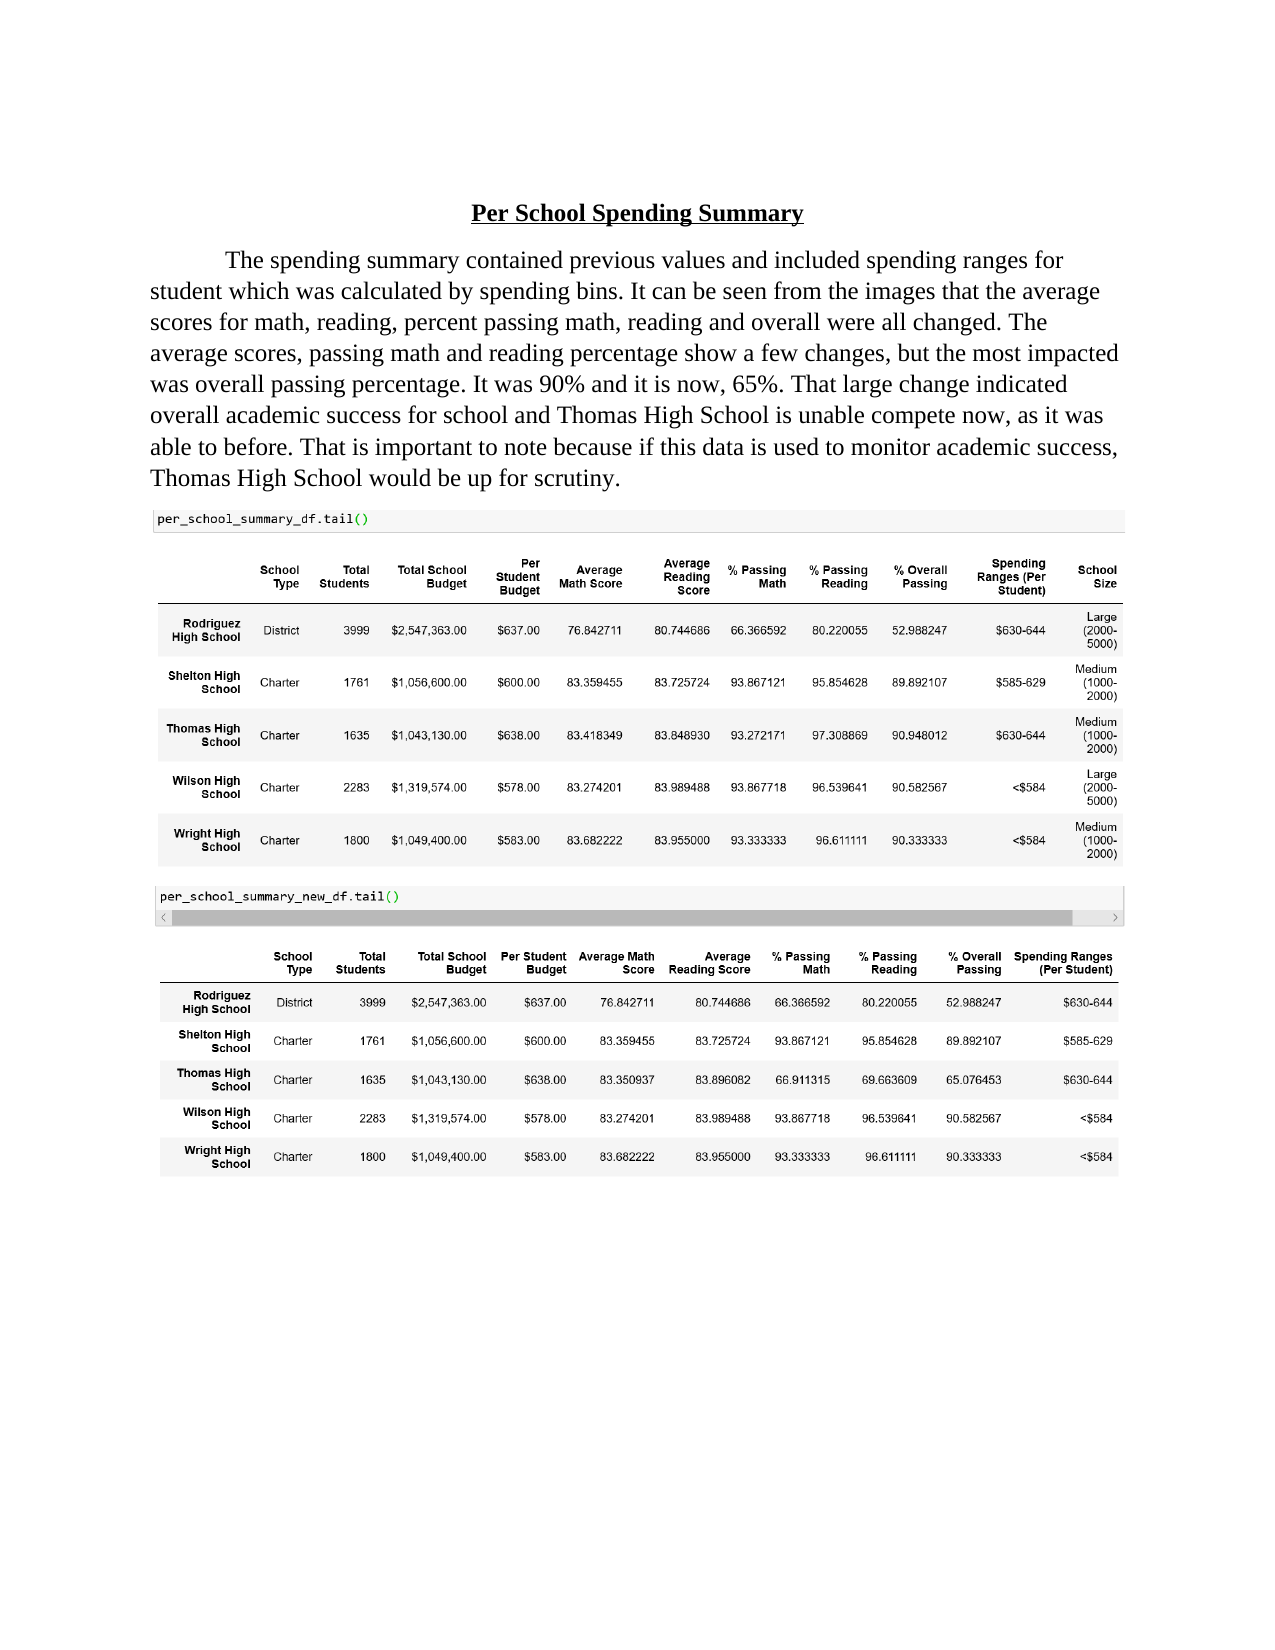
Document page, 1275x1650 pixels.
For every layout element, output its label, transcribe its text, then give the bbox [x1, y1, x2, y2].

picture [150, 886, 1125, 1180]
picture [150, 510, 1125, 868]
text The spending summary contained previous values and included spending ranges for student which was calculated by spending bins. It can be seen from the images that the average scores for math, reading, percent passing math, reading and overall were all changed. The average scores, passing math and reading percentage show a few changes, but the most impacted was overall passing percentage. It was 90% and it is now, 65%. That large change indicated overall academic success for school and Thomas High School is unable compete now, as it was able to before. That is important to note because if this data is used to monitor academic success, Thomas High School would be up for scrutiny. [150, 245, 1125, 491]
text Per School Spending Summary [150, 198, 1125, 226]
